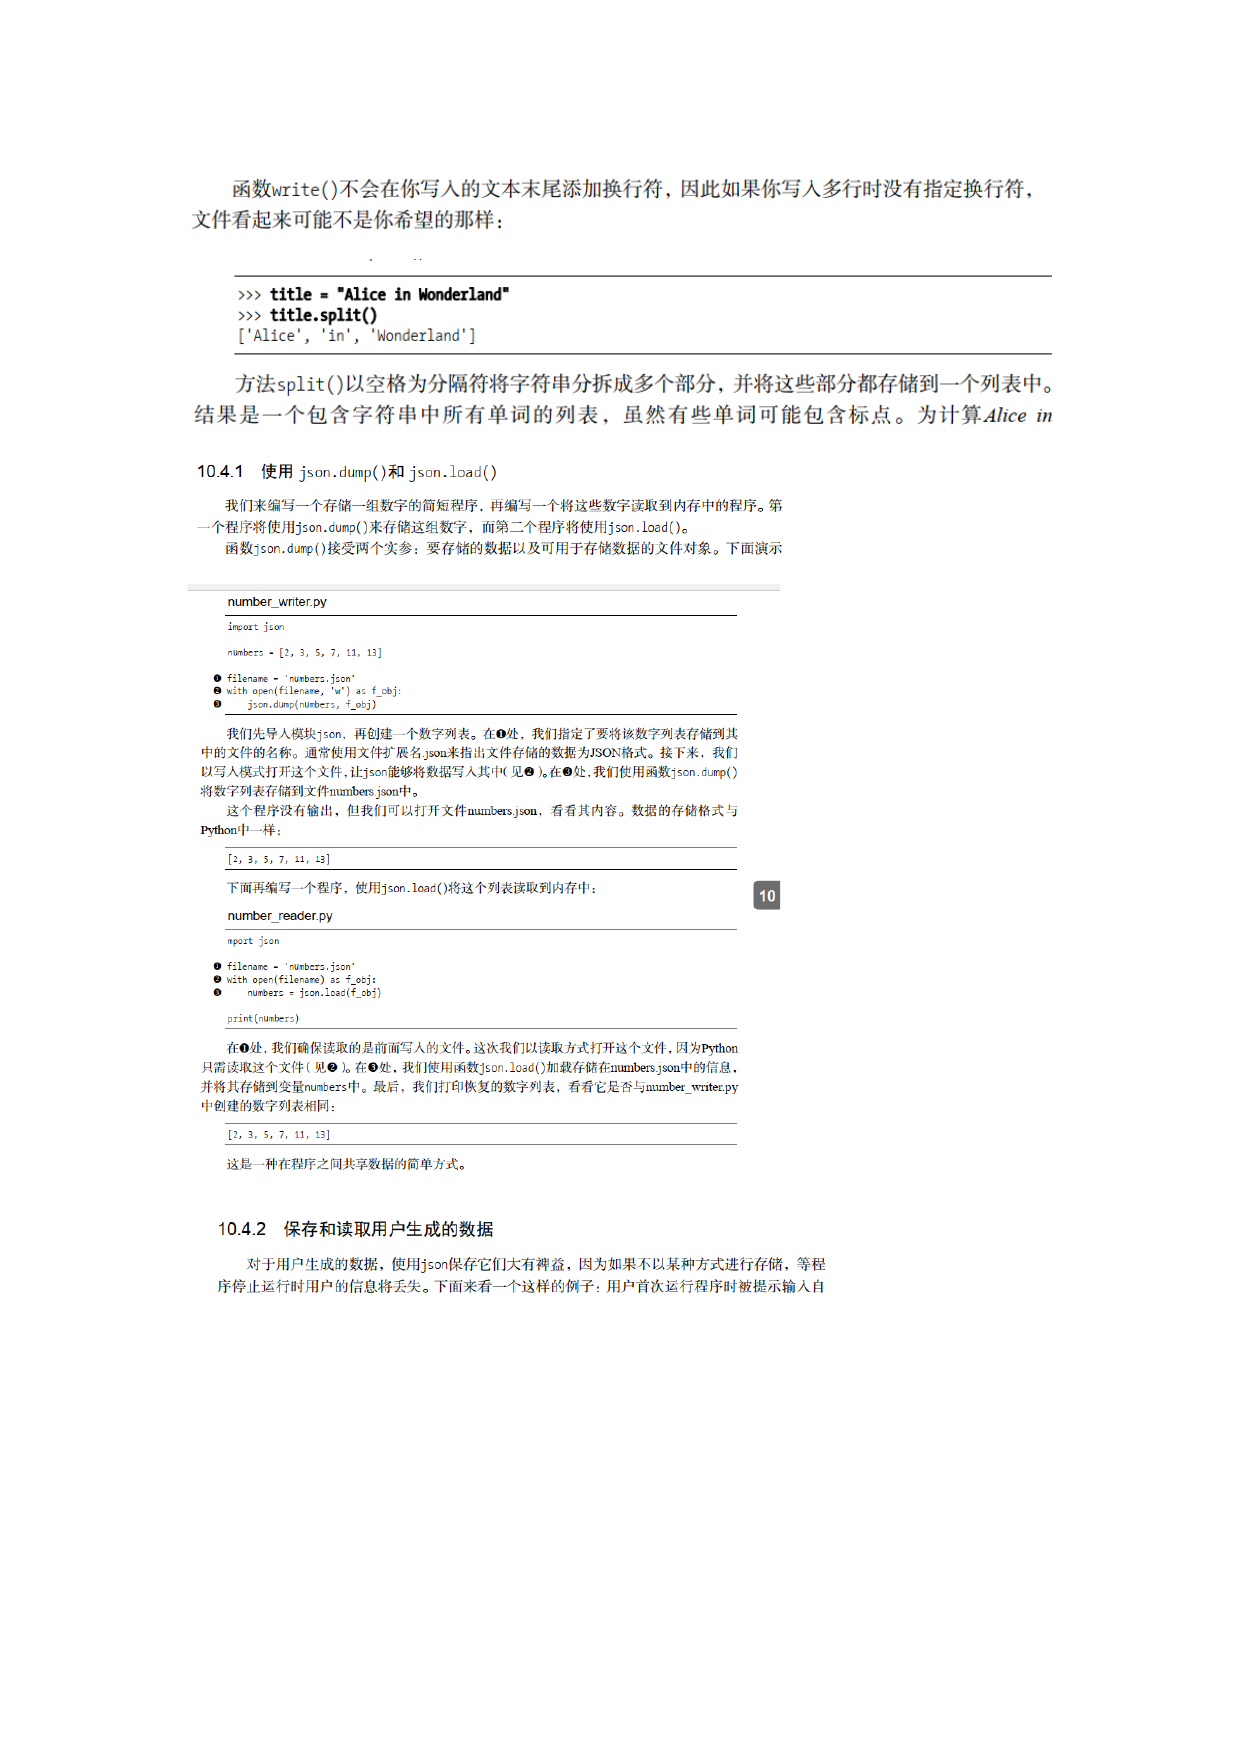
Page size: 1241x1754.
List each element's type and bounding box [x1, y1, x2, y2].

picture [187, 1202, 847, 1300]
picture [187, 162, 1053, 235]
picture [187, 454, 812, 573]
picture [187, 259, 1053, 426]
picture [187, 584, 781, 1182]
